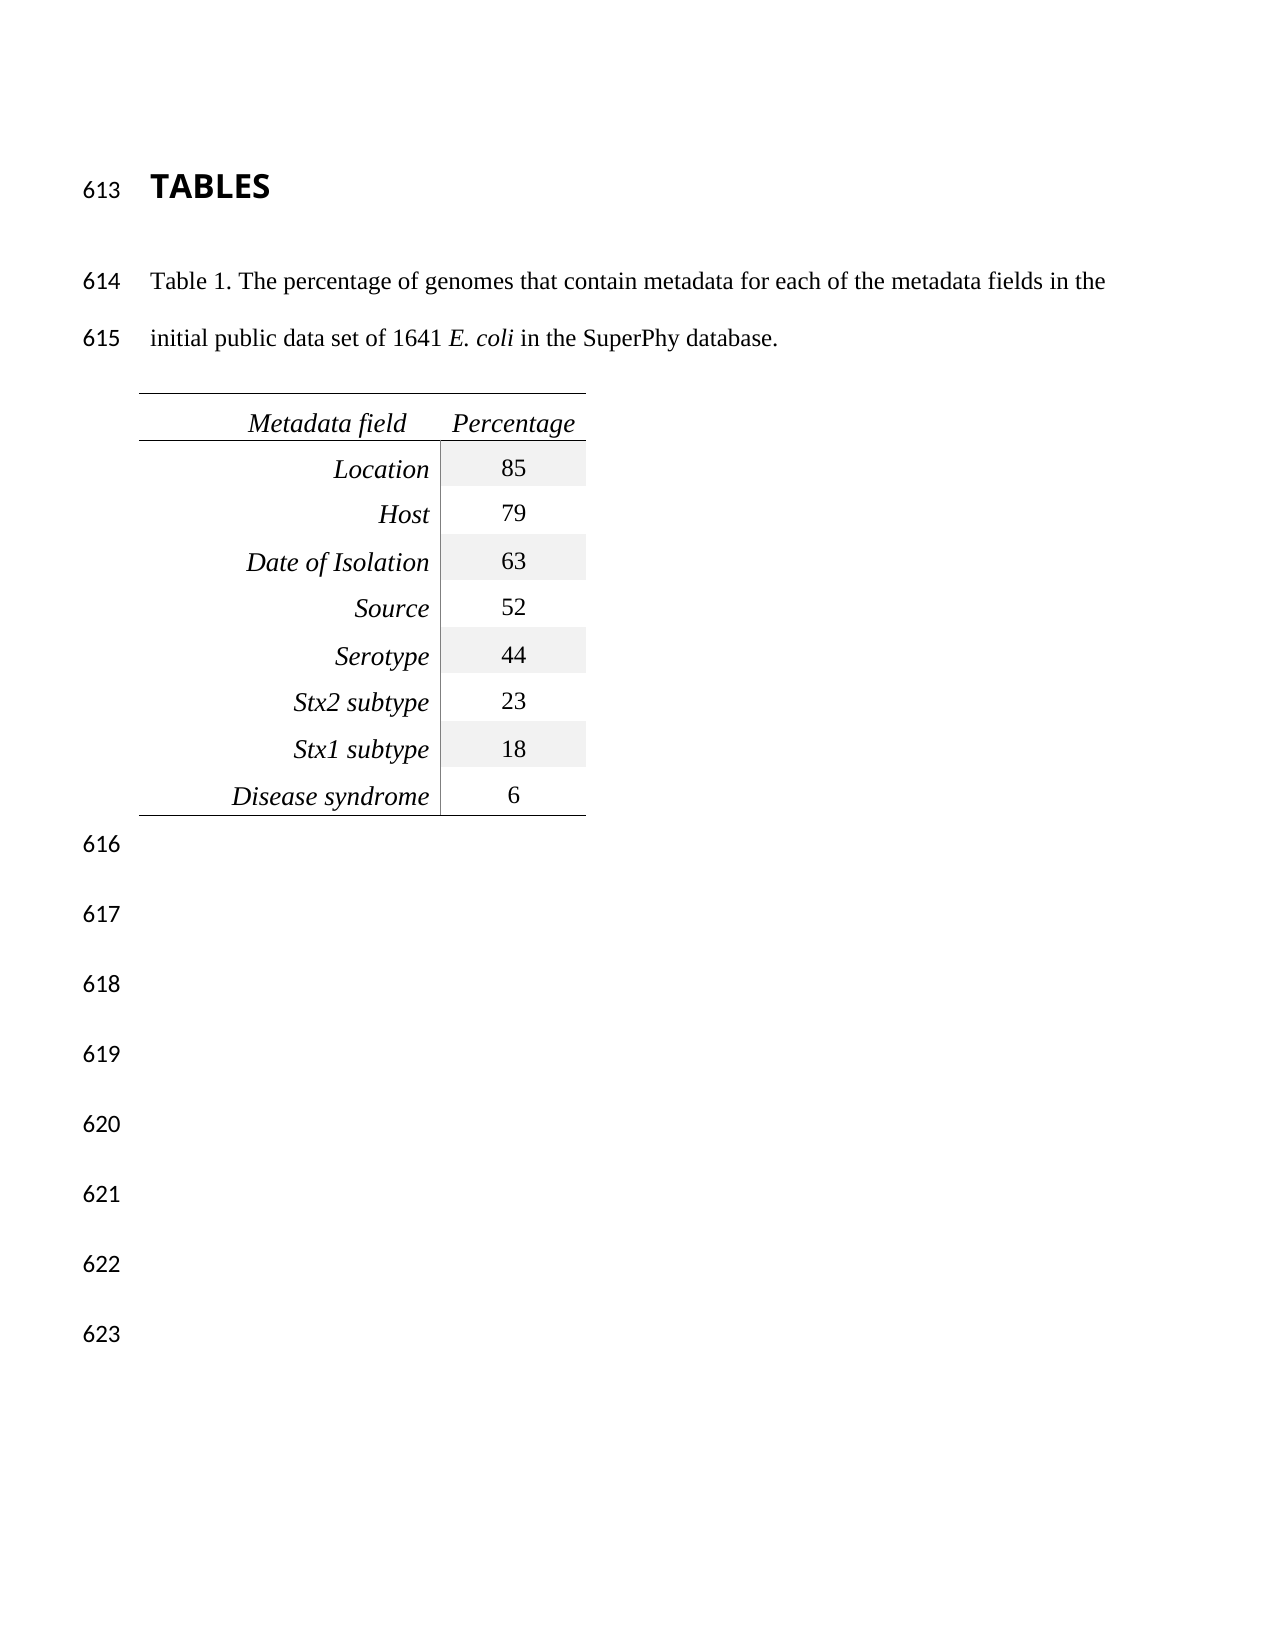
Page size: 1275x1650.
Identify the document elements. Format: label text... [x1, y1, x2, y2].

table_cell Source [139, 580, 440, 627]
table_cell Serotype [139, 627, 440, 673]
table_cell 44 [441, 627, 586, 673]
text Table 1. The percentage of genomes that contain metadata for each of the metadata fields in the initial public data set of 1641 E. coli in the SuperPhy database. [150, 266, 1125, 352]
table_header Metadata field [139, 394, 441, 439]
table_cell Host [139, 486, 440, 533]
table_cell Stx2 subtype [139, 674, 440, 721]
table_cell 6 [441, 768, 586, 815]
table_cell 18 [441, 721, 586, 767]
table_cell Disease syndrome [139, 768, 440, 815]
table_cell 52 [441, 580, 586, 627]
table_header Percentage [441, 394, 586, 439]
table_cell Date of Isolation [139, 534, 440, 580]
table_cell Location [139, 441, 440, 486]
table_cell 23 [441, 674, 586, 721]
table_cell 85 [441, 441, 586, 486]
subtitle Tables [150, 162, 1125, 208]
table_cell 79 [441, 486, 586, 533]
table_cell Stx1 subtype [139, 721, 440, 767]
table_cell 63 [441, 534, 586, 580]
